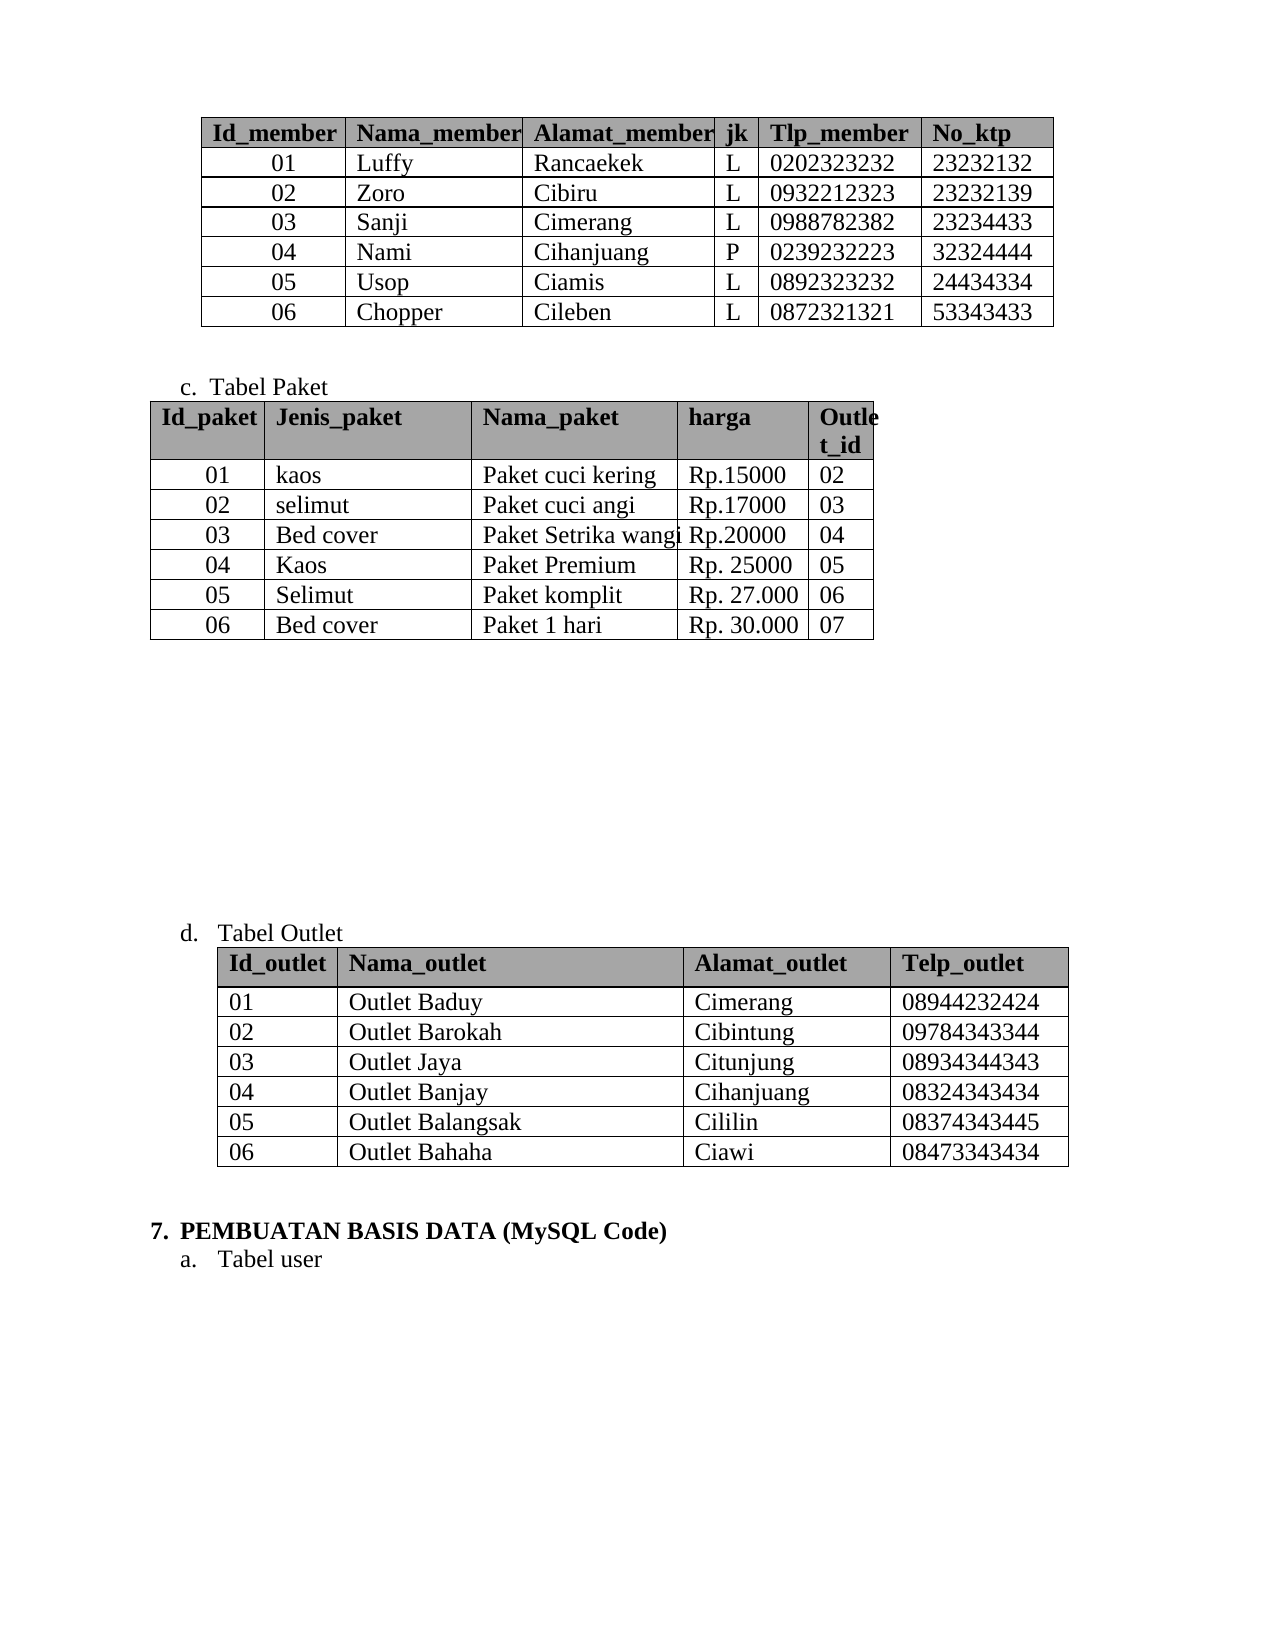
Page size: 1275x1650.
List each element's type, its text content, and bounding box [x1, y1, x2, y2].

table_cell 0932212323 [759, 178, 921, 206]
table_cell Rp.17000 [678, 490, 808, 519]
table_header Id_member [202, 118, 345, 147]
table_cell 0988782382 [759, 208, 921, 236]
table_cell 05 [151, 580, 264, 609]
table_cell Rp. 25000 [678, 550, 808, 579]
table_cell Outlet Banjay [338, 1077, 683, 1106]
table_cell 01 [218, 988, 337, 1016]
table_cell Selimut [265, 580, 471, 609]
table_cell 04 [151, 550, 264, 579]
table_cell Kaos [265, 550, 471, 579]
table_cell 01 [151, 460, 264, 489]
list Tabel Outlet [180, 918, 1126, 947]
table_cell Rp.20000 [678, 520, 808, 549]
table_cell Bed cover [265, 610, 471, 638]
table_cell Usop [346, 267, 522, 296]
table_cell 0202323232 [759, 148, 921, 176]
table_cell 53343433 [922, 297, 1053, 326]
table_cell 08324343434 [891, 1077, 1068, 1106]
table_header jk [715, 118, 758, 147]
table_header Id_paket [151, 402, 264, 459]
table_cell Paket cuci kering [472, 460, 677, 489]
table_cell 02 [151, 490, 264, 519]
table_cell Luffy [346, 148, 522, 176]
table_cell Paket Premium [472, 550, 677, 579]
table_cell Ciawi [684, 1137, 890, 1166]
table_cell 06 [202, 297, 345, 326]
list Tabel Paket [180, 372, 1126, 401]
table_cell 01 [202, 148, 345, 176]
table_cell selimut [265, 490, 471, 519]
table_cell 0892323232 [759, 267, 921, 296]
table_header Alamat_member [523, 118, 714, 147]
table_cell Paket 1 hari [472, 610, 677, 638]
table_cell 08934344343 [891, 1047, 1068, 1076]
table_cell 06 [218, 1137, 337, 1166]
table_cell 04 [218, 1077, 337, 1106]
table_cell 05 [809, 550, 873, 579]
table_cell Outlet Jaya [338, 1047, 683, 1076]
table_cell Rp. 27.000 [678, 580, 808, 609]
table_cell Zoro [346, 178, 522, 206]
list Tabel user [180, 1244, 1126, 1273]
table_cell Cileben [523, 297, 714, 326]
table_cell 23232132 [922, 148, 1053, 176]
table_cell Nami [346, 237, 522, 266]
list PEMBUATAN BASIS DATA (MySQL Code) [150, 1216, 1126, 1244]
table_cell P [715, 237, 758, 266]
table_cell 03 [202, 208, 345, 236]
table_cell Cimerang [523, 208, 714, 236]
table_cell 03 [151, 520, 264, 549]
table_cell 05 [218, 1107, 337, 1136]
table_cell 06 [809, 580, 873, 609]
table_cell Outlet Baduy [338, 988, 683, 1016]
table_cell 08944232424 [891, 988, 1068, 1016]
table_header Nama_member [346, 118, 522, 147]
table_cell 03 [809, 490, 873, 519]
table_cell 09784343344 [891, 1017, 1068, 1046]
table_cell 32324444 [922, 237, 1053, 266]
table_cell Paket Setrika wangi [472, 520, 677, 549]
table_header No_ktp [922, 118, 1053, 147]
table_header harga [678, 402, 808, 459]
table_cell 05 [202, 267, 345, 296]
table_header Id_outlet [218, 948, 337, 986]
table_cell Outlet Bahaha [338, 1137, 683, 1166]
table_cell Outlet Balangsak [338, 1107, 683, 1136]
table_cell 04 [809, 520, 873, 549]
table_cell Cibintung [684, 1017, 890, 1046]
table_cell 23234433 [922, 208, 1053, 236]
table_cell Cihanjuang [684, 1077, 890, 1106]
table_cell Rancaekek [523, 148, 714, 176]
table_header Telp_outlet [891, 948, 1068, 986]
table_cell 07 [809, 610, 873, 638]
table_header Outlet_id [809, 402, 873, 459]
table_header Jenis_paket [265, 402, 471, 459]
table_cell Bed cover [265, 520, 471, 549]
table_cell Cililin [684, 1107, 890, 1136]
table_cell L [715, 208, 758, 236]
table_header Nama_outlet [338, 948, 683, 986]
table_cell kaos [265, 460, 471, 489]
table_cell 04 [202, 237, 345, 266]
table_cell 0872321321 [759, 297, 921, 326]
table_cell 08374343445 [891, 1107, 1068, 1136]
table_cell 24434334 [922, 267, 1053, 296]
table_cell Paket komplit [472, 580, 677, 609]
table_cell Ciamis [523, 267, 714, 296]
table_cell 08473343434 [891, 1137, 1068, 1166]
table_cell 06 [151, 610, 264, 638]
table_cell 0239232223 [759, 237, 921, 266]
table_cell Cihanjuang [523, 237, 714, 266]
table_cell Sanji [346, 208, 522, 236]
table_cell L [715, 297, 758, 326]
table_cell Citunjung [684, 1047, 890, 1076]
table_cell Cibiru [523, 178, 714, 206]
table_cell L [715, 267, 758, 296]
table_header Alamat_outlet [684, 948, 890, 986]
table_header Nama_paket [472, 402, 677, 459]
table_cell 23232139 [922, 178, 1053, 206]
table_cell 03 [218, 1047, 337, 1076]
table_cell Outlet Barokah [338, 1017, 683, 1046]
table_cell 02 [218, 1017, 337, 1046]
table_cell 02 [202, 178, 345, 206]
table_cell Rp.15000 [678, 460, 808, 489]
table_cell 02 [809, 460, 873, 489]
table_cell Cimerang [684, 988, 890, 1016]
table_cell L [715, 148, 758, 176]
table_cell Paket cuci angi [472, 490, 677, 519]
table_cell Chopper [346, 297, 522, 326]
table_header Tlp_member [759, 118, 921, 147]
table_cell Rp. 30.000 [678, 610, 808, 638]
table_cell L [715, 178, 758, 206]
